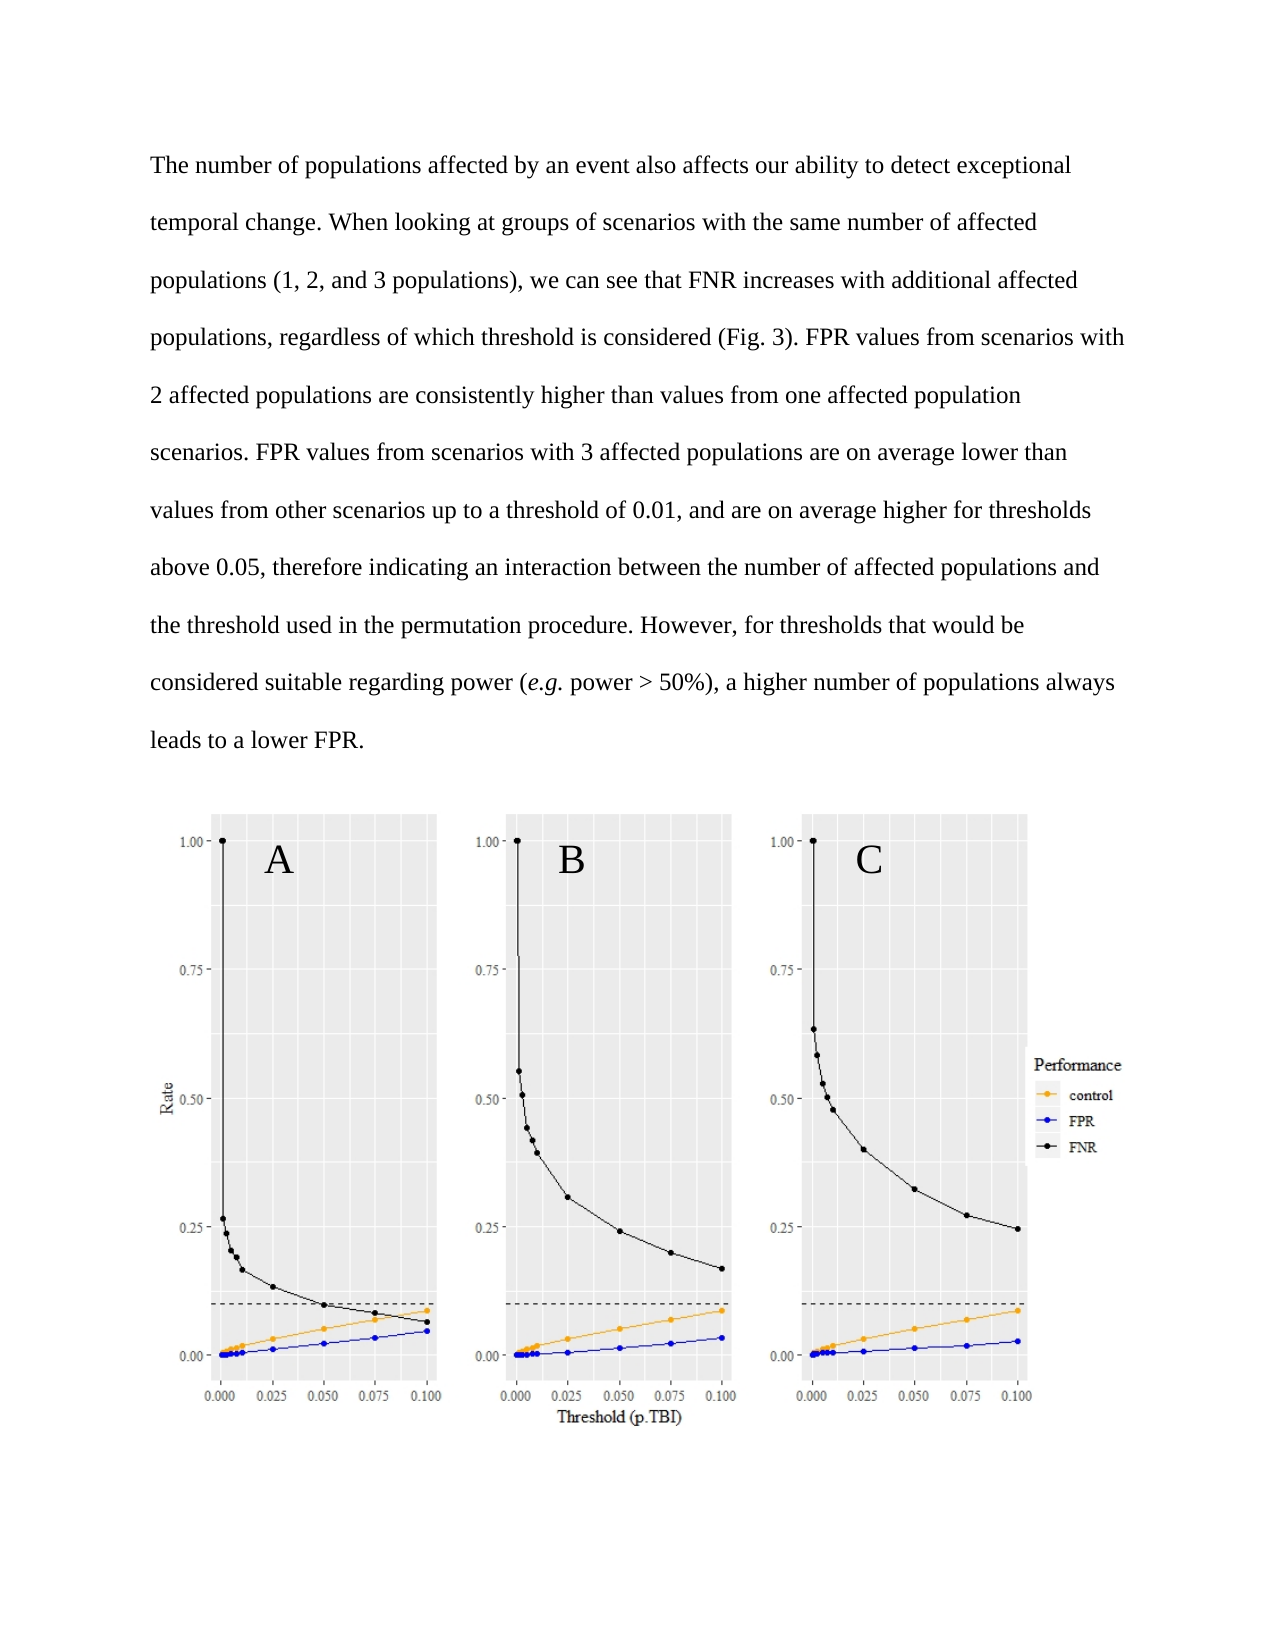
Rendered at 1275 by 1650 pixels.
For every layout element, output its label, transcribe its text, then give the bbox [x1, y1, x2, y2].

text The number of populations affected by an event also affects our ability to detect exceptional temporal change. When looking at groups of scenarios with the same number of affected populations (1, 2, and 3 populations), we can see that FNR increases with additional affected populations, regardless of which threshold is considered (Fig. 3). FPR values from scenarios with 2 affected populations are consistently higher than values from one affected population scenarios. FPR values from scenarios with 3 affected populations are on average lower than values from other scenarios up to a threshold of 0.01, and are on average higher for thresholds above 0.05, therefore indicating an interaction between the number of affected populations and the threshold used in the permutation procedure. However, for thresholds that would be considered suitable regarding power (e.g. power > 50%), a higher number of populations always leads to a lower FPR. [150, 150, 1125, 754]
picture [150, 807, 1125, 1428]
